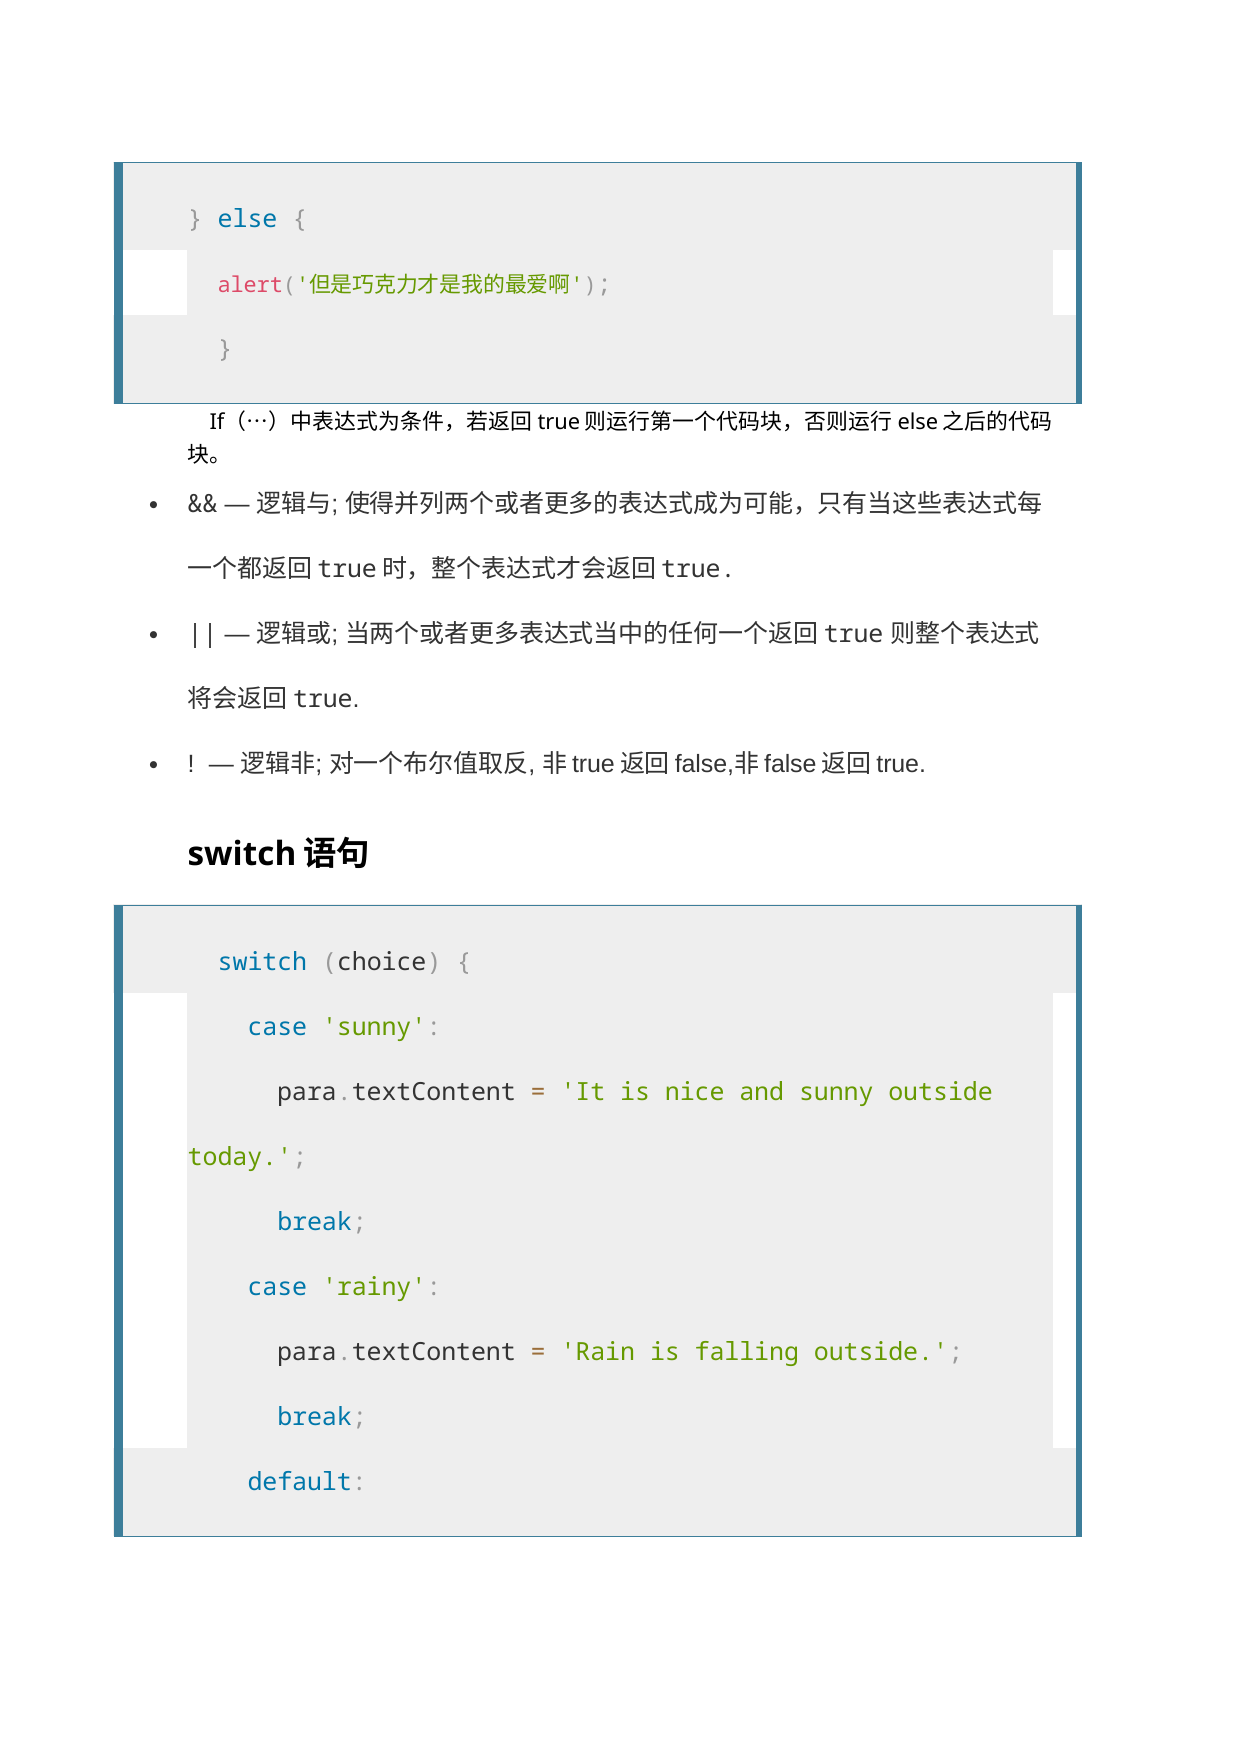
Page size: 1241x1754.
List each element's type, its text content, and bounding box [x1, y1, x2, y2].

list ! — 逻辑非; 对一个布尔值取反, 非true返回false,非false返回true. [150, 729, 1053, 794]
text } [123, 292, 1076, 403]
text para.textContent = 'Rain is falling outside.'; [187, 1318, 1053, 1383]
text } else { [123, 163, 1076, 250]
text break; [187, 1383, 1053, 1424]
list || — 逻辑或; 当两个或者更多表达式当中的任何一个返回 true 则整个表达式将会返回 true. [150, 599, 1053, 729]
text case 'rainy': [187, 1253, 1053, 1318]
list && — 逻辑与; 使得并列两个或者更多的表达式成为可能，只有当这些表达式每一个都返回true时，整个表达式才会返回true. [150, 469, 1053, 599]
text default: [123, 1424, 1076, 1536]
text switch (choice) { [123, 906, 1076, 993]
text case 'sunny': [187, 993, 1053, 1058]
text If（…）中表达式为条件，若返回true则运行第一个代码块，否则运行else之后的代码块。 [187, 404, 1053, 469]
subtitle switch语句 [187, 819, 1053, 884]
text alert('但是巧克力才是我的最爱啊'); [187, 250, 1053, 292]
text break; [187, 1188, 1053, 1253]
text para.textContent = 'It is nice and sunny outside today.'; [187, 1058, 1053, 1188]
